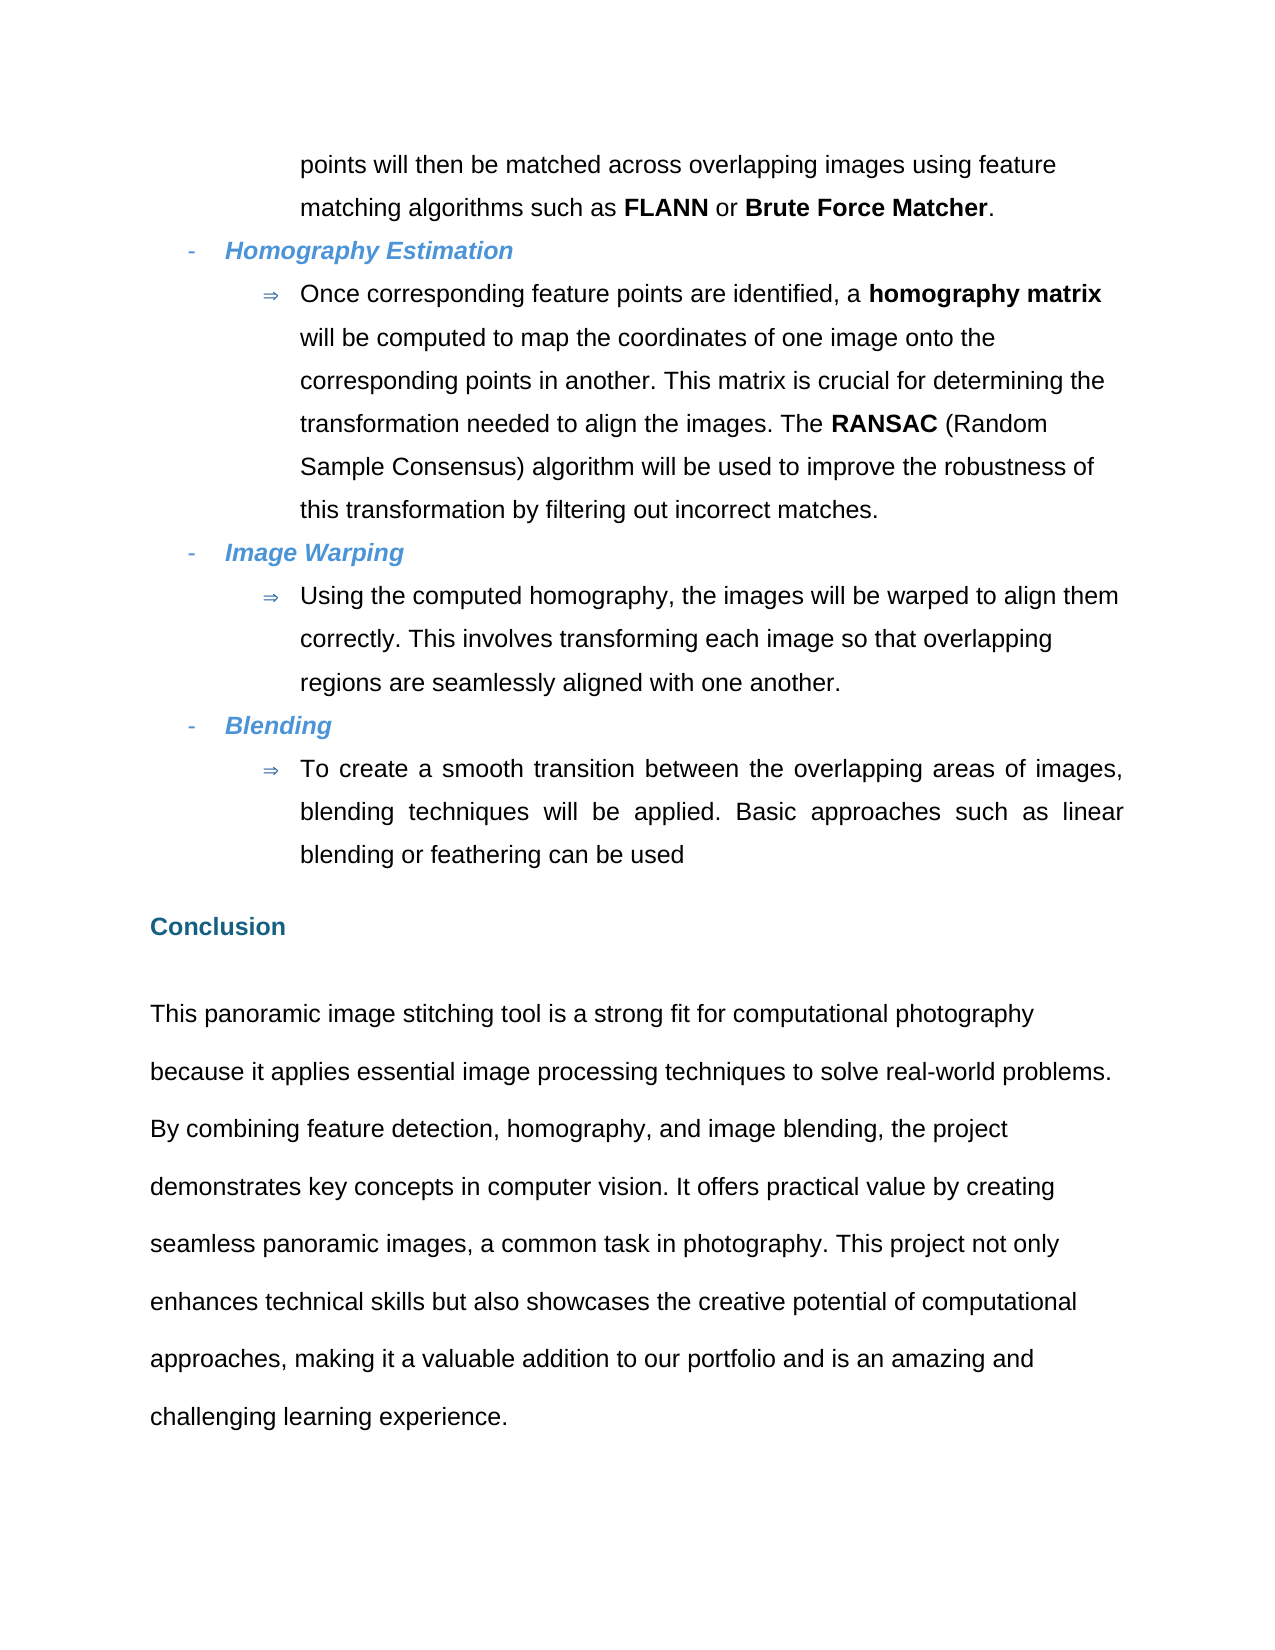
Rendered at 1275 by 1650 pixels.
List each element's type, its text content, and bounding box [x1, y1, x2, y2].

list Blending [187, 711, 1125, 739]
list Image Warping [187, 538, 1125, 567]
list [262, 150, 1125, 222]
list To create a smooth transition between the overlapping areas of images, blending techniques will be applied. Basic approaches such as linear blending or feathering can be used [262, 754, 1125, 869]
list Using the computed homography, the images will be warped to align them correctly. This involves transforming each image so that overlapping regions are seamlessly aligned with one another. [262, 581, 1125, 696]
list Homography Estimation [187, 236, 1125, 265]
list Once corresponding feature points are identified, a homography matrix will be computed to map the coordinates of one image onto the corresponding points in another. This matrix is crucial for determining the transformation needed to align the images. The RANSAC (Random Sample Consensus) algorithm will be used to improve the robustness of this transformation by filtering out incorrect matches. [262, 279, 1125, 524]
text This panoramic image stitching tool is a strong fit for computational photography because it applies essential image processing techniques to solve real-world problems. By combining feature detection, homography, and image blending, the project demonstrates key concepts in computer vision. It offers practical value by creating seamless panoramic images, a common task in photography. This project not only enhances technical skills but also showcases the creative potential of computational approaches, making it a valuable addition to our portfolio and is an amazing and challenging learning experience. [150, 999, 1125, 1430]
text Conclusion [150, 912, 1125, 941]
